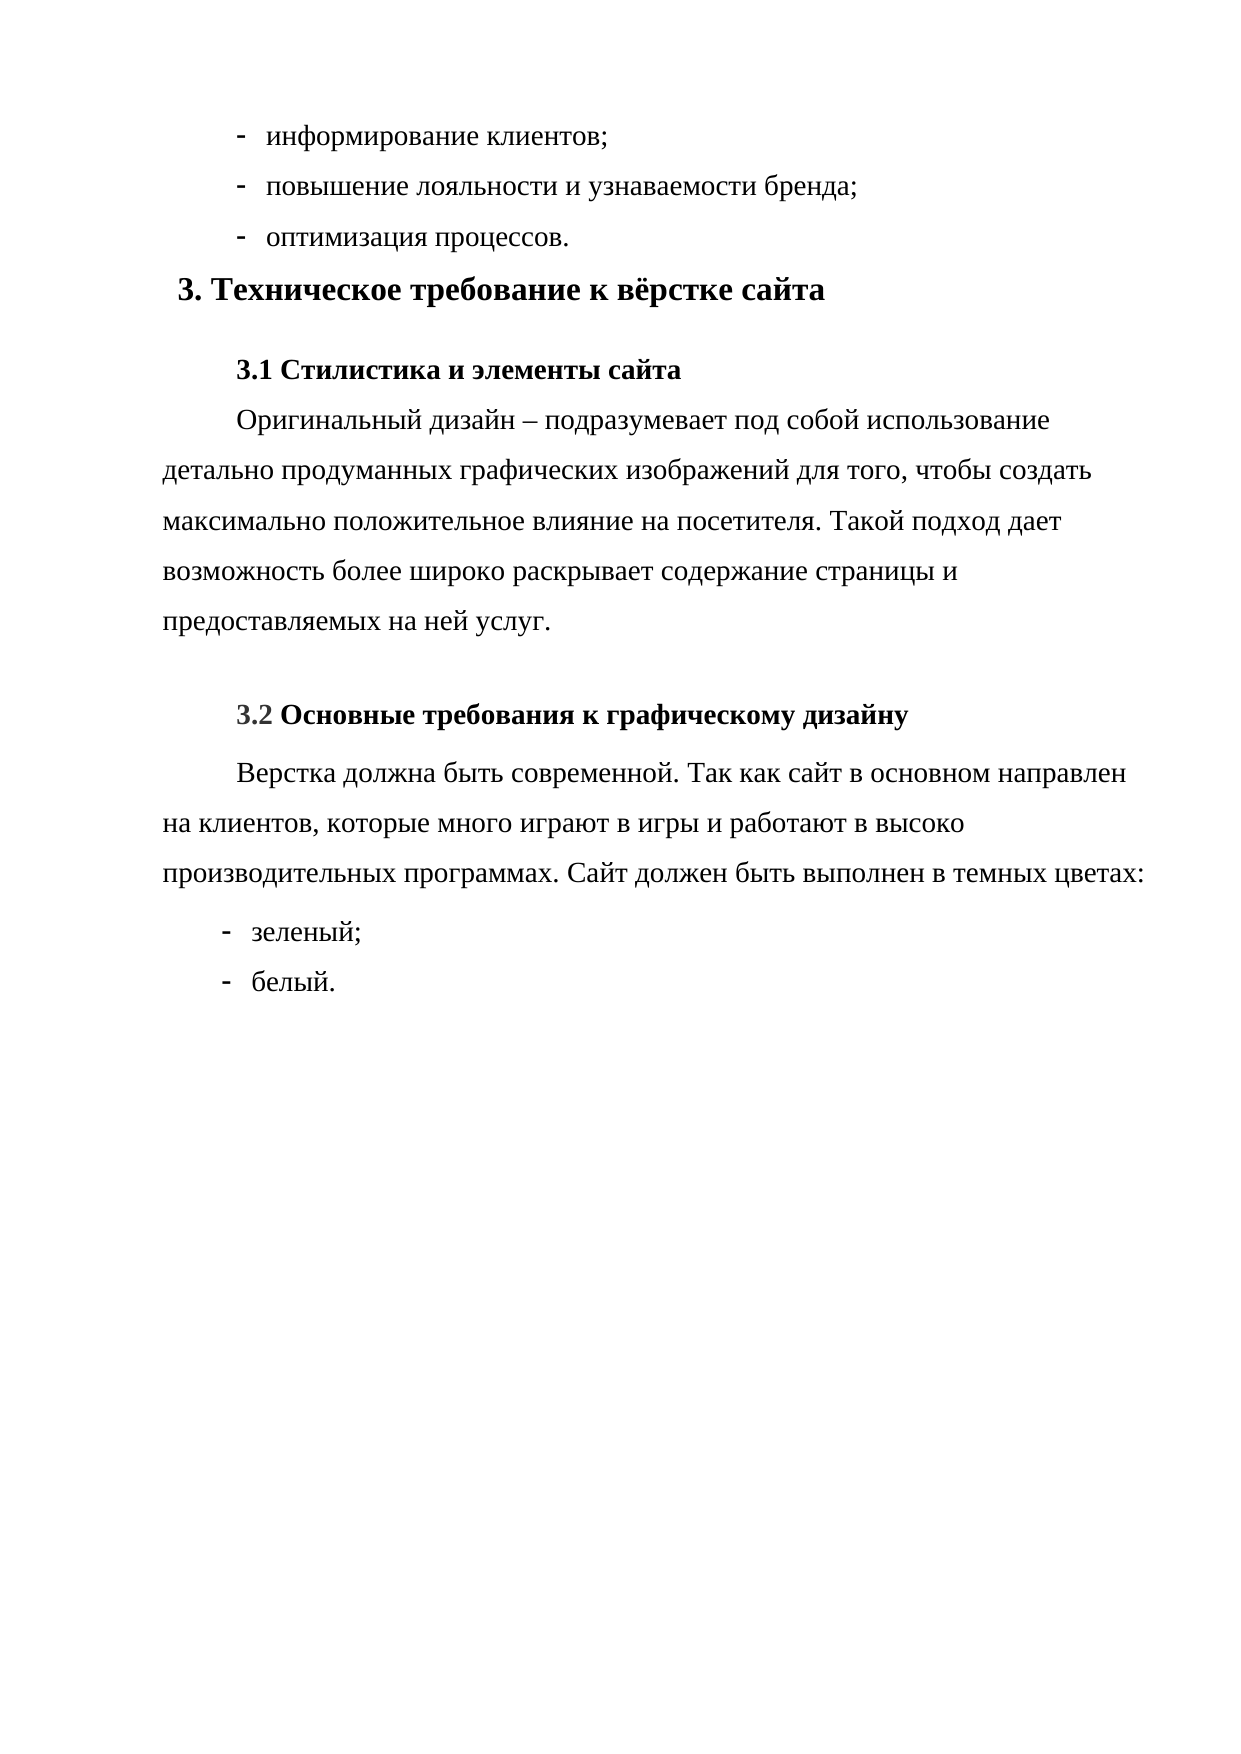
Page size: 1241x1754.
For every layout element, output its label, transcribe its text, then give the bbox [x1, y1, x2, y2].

list белый. [148, 964, 1152, 998]
text Верстка должна быть современной. Так как сайт в основном направлен на клиентов, которые много играют в игры и работают в высоко производительных программах. Сайт должен быть выполнен в темных цветах: [162, 755, 1152, 889]
list оптимизация процессов. [236, 219, 1152, 253]
list информирование клиентов; [236, 118, 1152, 152]
text Оригинальный дизайн – подразумевает под собой использование детально продуманных графических изображений для того, чтобы создать максимально положительное влияние на посетителя. Такой подход дает возможность более широко раскрывает содержание страницы и предоставляемых на ней услуг. [162, 402, 1152, 637]
text 3.2 Основные требования к графическому дизайну [280, 697, 1152, 730]
list повышение лояльности и узнаваемости бренда; [236, 168, 1152, 202]
text 3.1 Стилистика и элементы сайта [236, 352, 1152, 385]
list зеленый; [148, 914, 1152, 947]
text 3. Техническое требование к вёрстке сайта [177, 269, 1152, 308]
